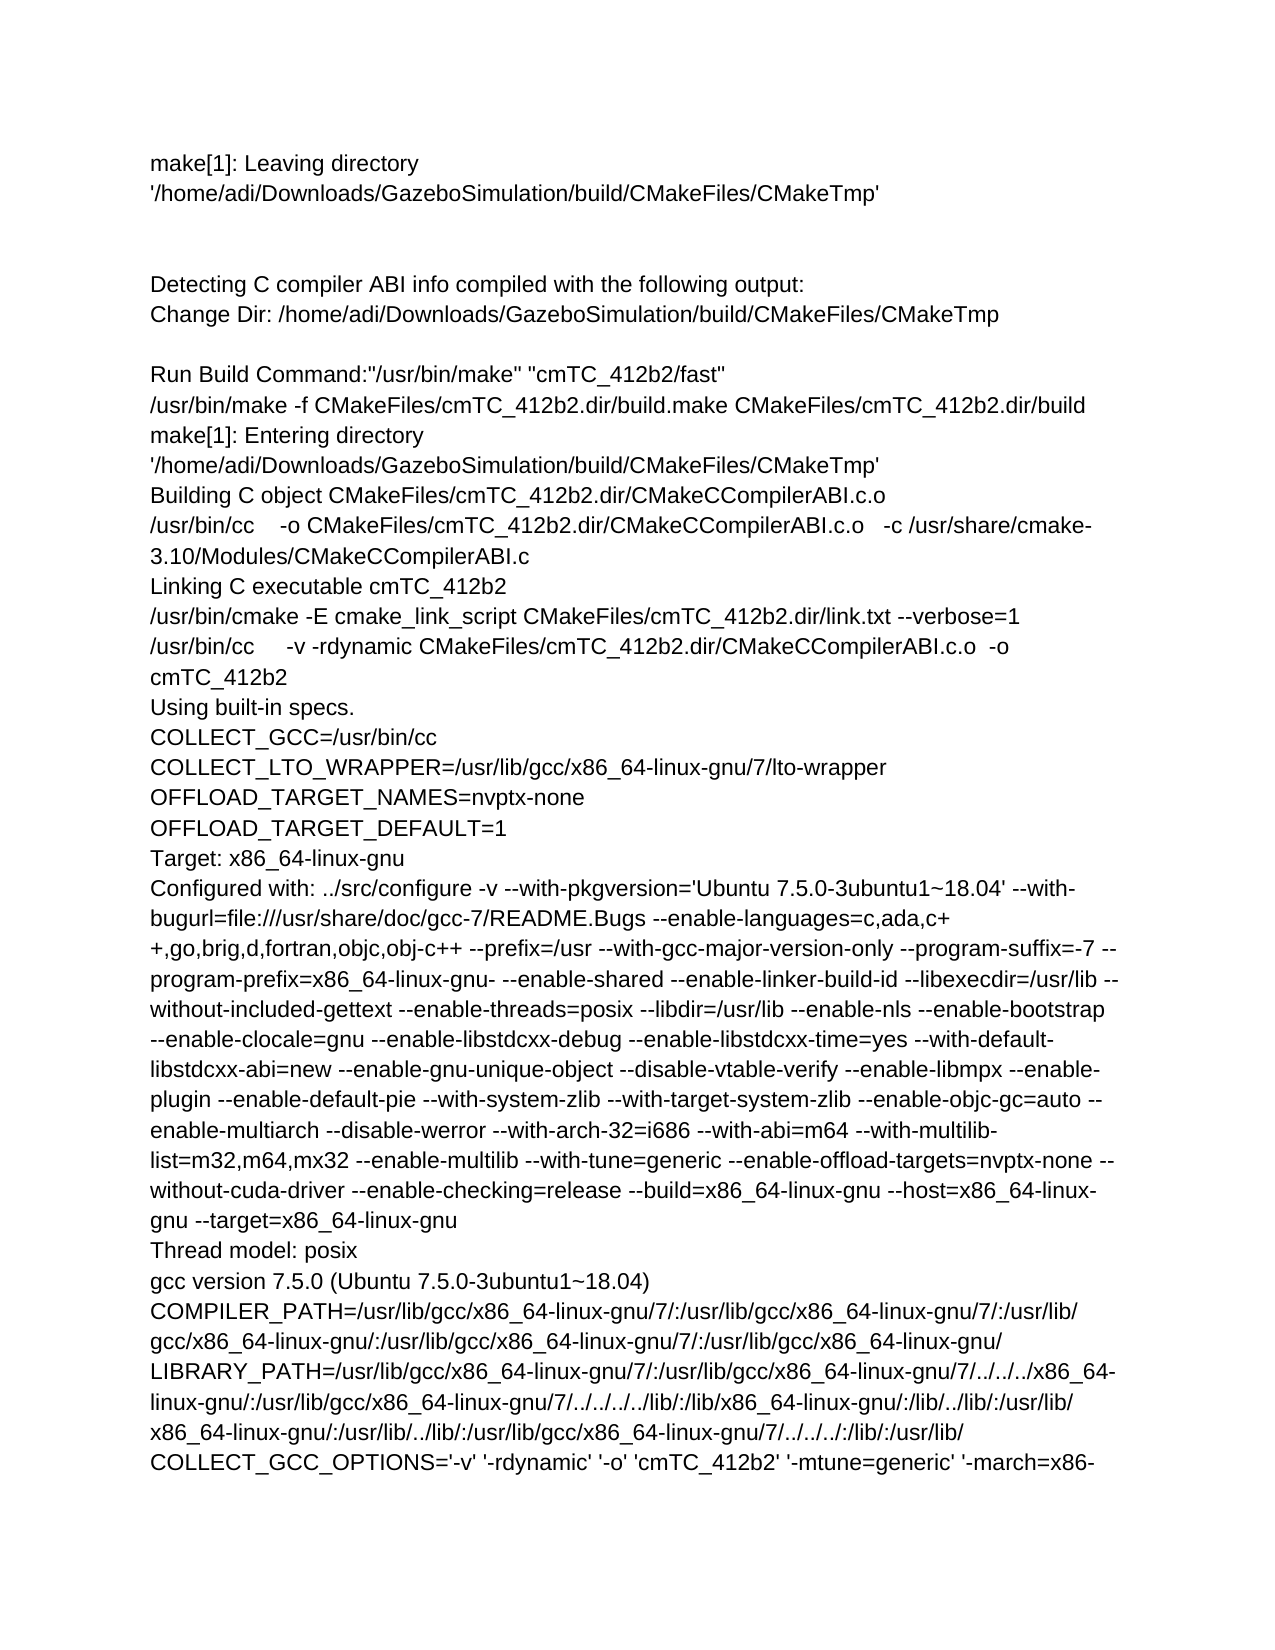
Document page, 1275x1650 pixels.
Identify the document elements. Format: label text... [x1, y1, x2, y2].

text Target: x86_64-linux-gnu [150, 845, 1125, 871]
text Thread model: posix [150, 1237, 1125, 1264]
text OFFLOAD_TARGET_NAMES=nvptx-none [150, 784, 1125, 811]
text Building C object CMakeFiles/cmTC_412b2.dir/CMakeCCompilerABI.c.o [150, 482, 1125, 509]
text gcc version 7.5.0 (Ubuntu 7.5.0-3ubuntu1~18.04) [150, 1268, 1125, 1294]
text make[1]: Leaving directory '/home/adi/Downloads/GazeboSimulation/build/CMakeFiles/CMakeTmp' [150, 150, 1125, 207]
text make[1]: Entering directory '/home/adi/Downloads/GazeboSimulation/build/CMakeFiles/CMakeTmp' [150, 422, 1125, 478]
text Run Build Command:"/usr/bin/make" "cmTC_412b2/fast" [150, 361, 1125, 388]
text COMPILER_PATH=/usr/lib/gcc/x86_64-linux-gnu/7/:/usr/lib/gcc/x86_64-linux-gnu/7/:/usr/lib/gcc/x86_64-linux-gnu/:/usr/lib/gcc/x86_64-linux-gnu/7/:/usr/lib/gcc/x86_64-linux-gnu/ [150, 1298, 1125, 1354]
text OFFLOAD_TARGET_DEFAULT=1 [150, 814, 1125, 841]
text LIBRARY_PATH=/usr/lib/gcc/x86_64-linux-gnu/7/:/usr/lib/gcc/x86_64-linux-gnu/7/../../../x86_64-linux-gnu/:/usr/lib/gcc/x86_64-linux-gnu/7/../../../../lib/:/lib/x86_64-linux-gnu/:/lib/../lib/:/usr/lib/x86_64-linux-gnu/:/usr/lib/../lib/:/usr/lib/gcc/x86_64-linux-gnu/7/../../../:/lib/:/usr/lib/ [150, 1358, 1125, 1445]
text /usr/bin/make -f CMakeFiles/cmTC_412b2.dir/build.make CMakeFiles/cmTC_412b2.dir/build [150, 392, 1125, 418]
text /usr/bin/cc -o CMakeFiles/cmTC_412b2.dir/CMakeCCompilerABI.c.o -c /usr/share/cmake-3.10/Modules/CMakeCCompilerABI.c [150, 512, 1125, 569]
text Linking C executable cmTC_412b2 [150, 573, 1125, 599]
text Detecting C compiler ABI info compiled with the following output: [150, 271, 1125, 297]
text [150, 1449, 1125, 1475]
text Using built-in specs. [150, 694, 1125, 720]
text /usr/bin/cc -v -rdynamic CMakeFiles/cmTC_412b2.dir/CMakeCCompilerABI.c.o -o cmTC_412b2 [150, 633, 1125, 690]
text Change Dir: /home/adi/Downloads/GazeboSimulation/build/CMakeFiles/CMakeTmp [150, 301, 1125, 327]
text COLLECT_LTO_WRAPPER=/usr/lib/gcc/x86_64-linux-gnu/7/lto-wrapper [150, 754, 1125, 781]
text COLLECT_GCC=/usr/bin/cc [150, 724, 1125, 750]
text Configured with: ../src/configure -v --with-pkgversion='Ubuntu 7.5.0-3ubuntu1~18.04' --with-bugurl=file:///usr/share/doc/gcc-7/README.Bugs --enable-languages=c,ada,c++,go,brig,d,fortran,objc,obj-c++ --prefix=/usr --with-gcc-major-version-only --program-suffix=-7 --program-prefix=x86_64-linux-gnu- --enable-shared --enable-linker-build-id --libexecdir=/usr/lib --without-included-gettext --enable-threads=posix --libdir=/usr/lib --enable-nls --enable-bootstrap --enable-clocale=gnu --enable-libstdcxx-debug --enable-libstdcxx-time=yes --with-default-libstdcxx-abi=new --enable-gnu-unique-object --disable-vtable-verify --enable-libmpx --enable-plugin --enable-default-pie --with-system-zlib --with-target-system-zlib --enable-objc-gc=auto --enable-multiarch --disable-werror --with-arch-32=i686 --with-abi=m64 --with-multilib-list=m32,m64,mx32 --enable-multilib --with-tune=generic --enable-offload-targets=nvptx-none --without-cuda-driver --enable-checking=release --build=x86_64-linux-gnu --host=x86_64-linux-gnu --target=x86_64-linux-gnu [150, 875, 1125, 1234]
text /usr/bin/cmake -E cmake_link_script CMakeFiles/cmTC_412b2.dir/link.txt --verbose=1 [150, 603, 1125, 629]
